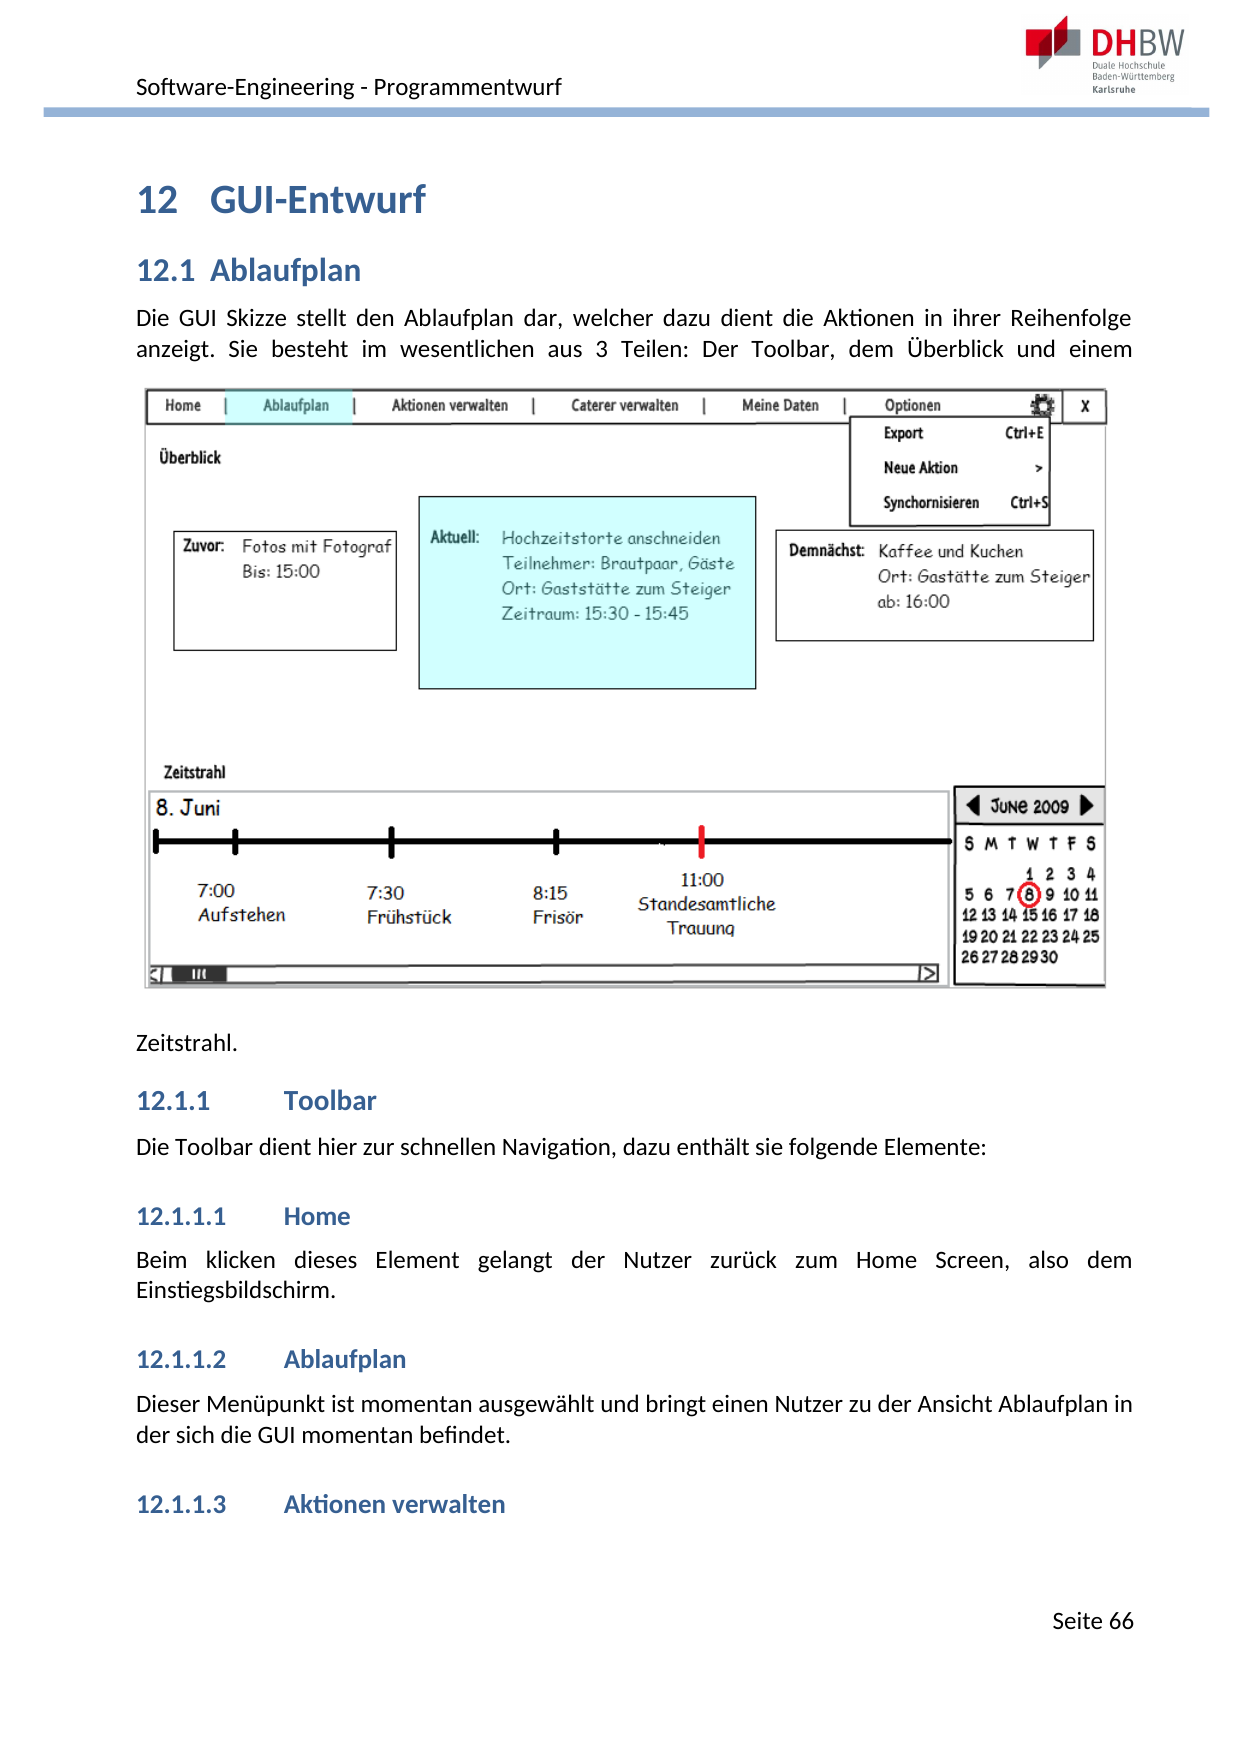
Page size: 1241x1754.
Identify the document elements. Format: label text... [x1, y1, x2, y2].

subtitle GUI-Entwurf [136, 173, 1134, 224]
subtitle Aktionen verwalten [136, 1487, 1134, 1520]
text Dieser Menüpunkt ist momentan ausgewählt und bringt einen Nutzer zu der Ansicht Ablaufplan in der sich die GUI momentan befindet. [136, 1388, 1134, 1449]
picture [136, 376, 1134, 1027]
subtitle Home [136, 1199, 1134, 1232]
text Beim klicken dieses Element gelangt der Nutzer zurück zum Home Screen, also dem Einstiegsbildschirm. [136, 1244, 1134, 1305]
subtitle Ablaufplan [136, 1343, 1134, 1376]
subtitle Ablaufplan [136, 249, 1134, 290]
text Die Toolbar dient hier zur schnellen Navigation, dazu enthält sie folgende Elemente: [136, 1131, 1134, 1161]
text Die GUI Skizze stellt den Ablaufplan dar, welcher dazu dient die Aktionen in ihrer Reihenfolge anzeigt. Sie besteht im wesentlichen aus 3 Teilen: Der Toolbar, dem Überblick und einem Zeitstrahl. [136, 1027, 1134, 1057]
picture [1020, 14, 1189, 95]
subtitle Toolbar [136, 1082, 1134, 1118]
text Die GUI Skizze stellt den Ablaufplan dar, welcher dazu dient die Aktionen in ihrer Reihenfolge anzeigt. Sie besteht im wesentlichen aus 3 Teilen: Der Toolbar, dem Überblick und einem Zeitstrahl. [136, 302, 1134, 376]
